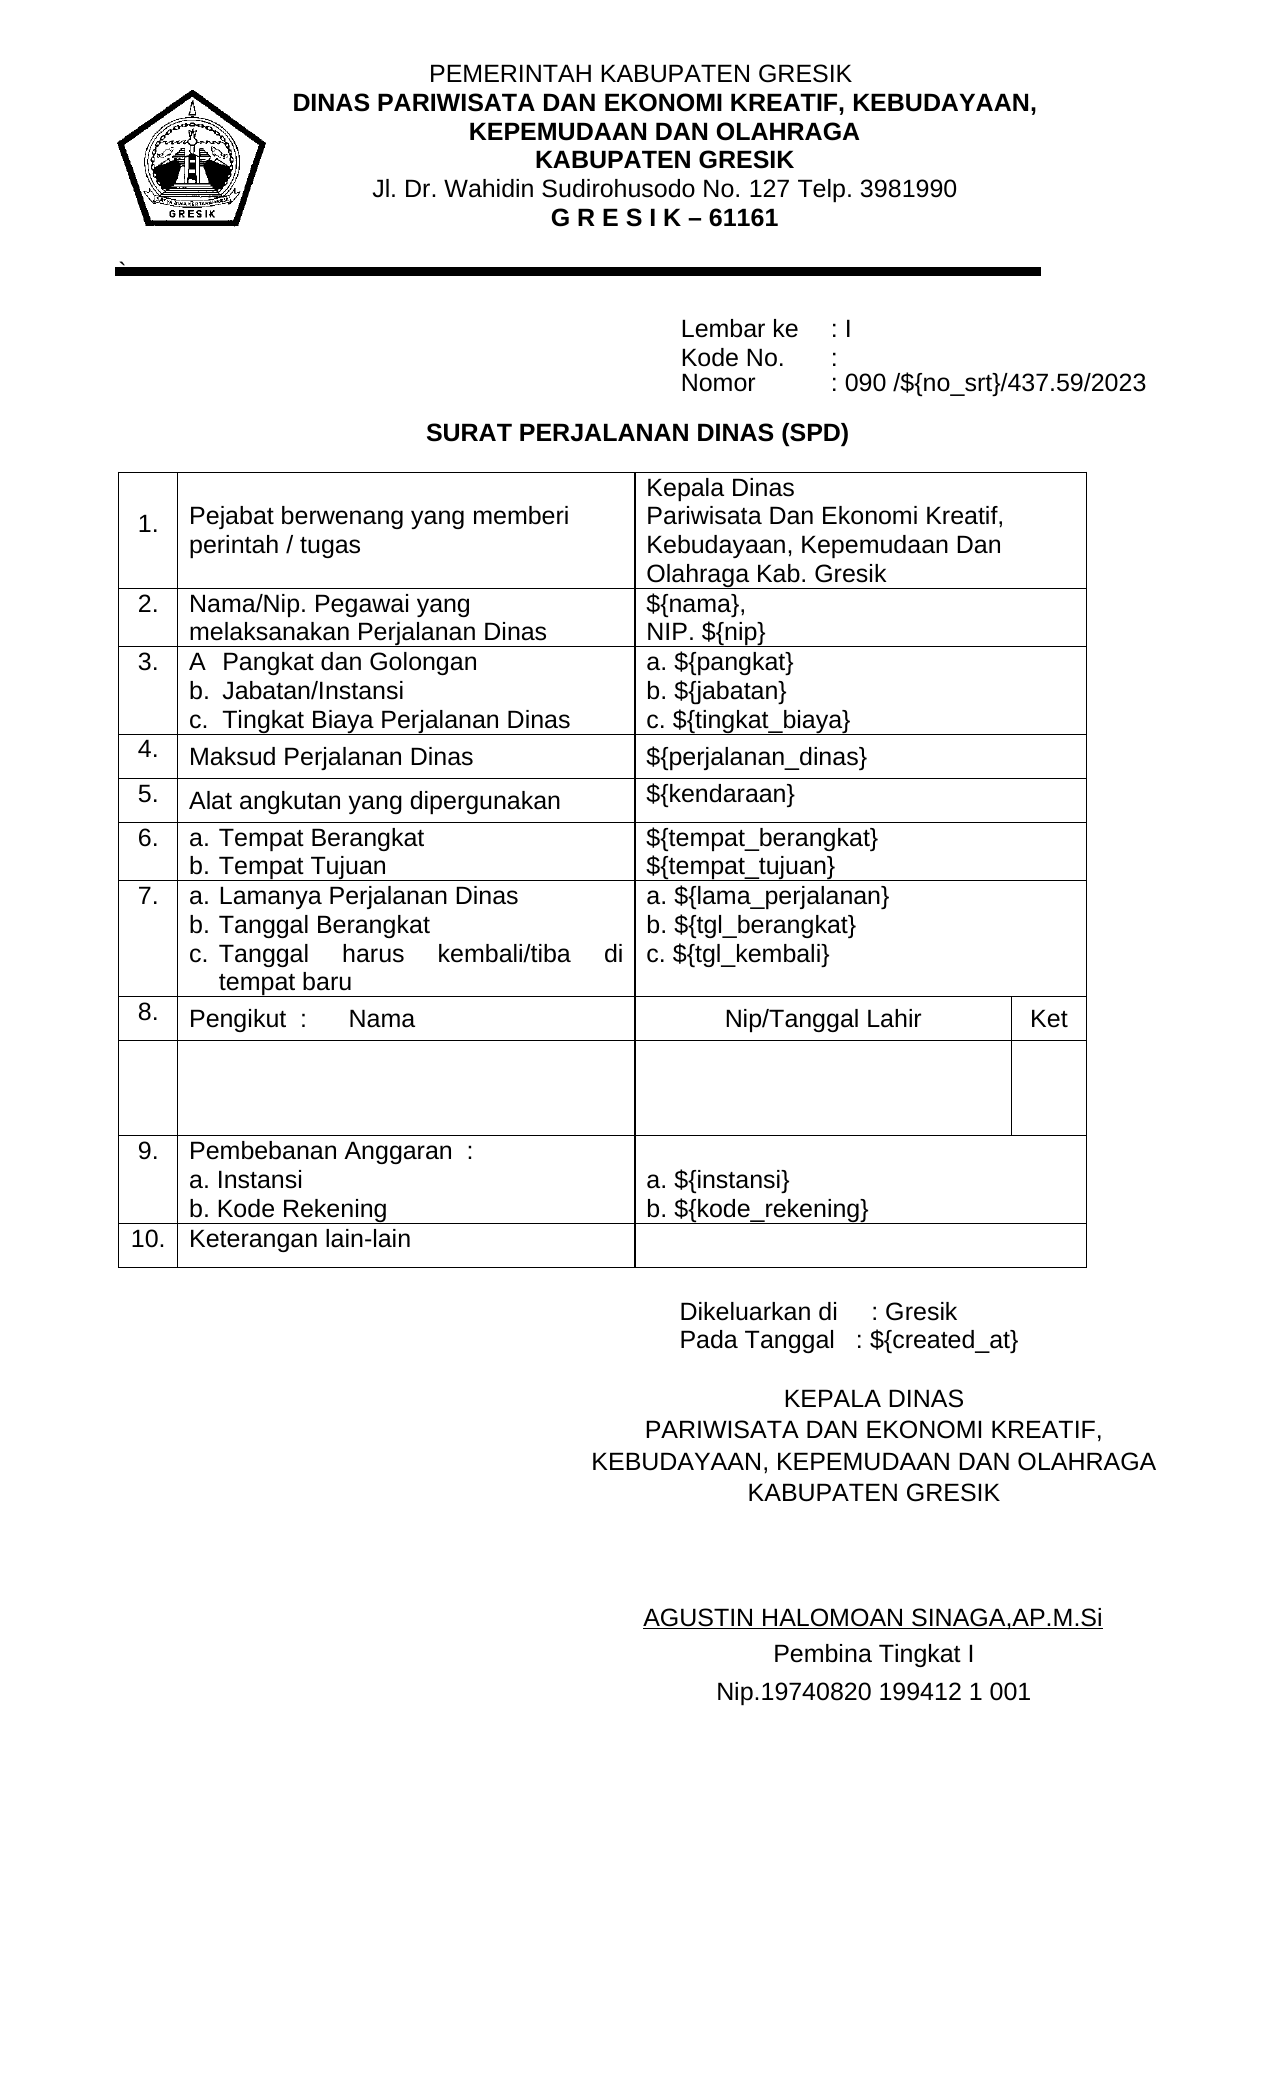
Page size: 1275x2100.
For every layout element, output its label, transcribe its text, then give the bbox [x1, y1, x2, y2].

text ` [118, 260, 1157, 285]
table_cell 9. [119, 1136, 177, 1223]
table_cell [1012, 1041, 1086, 1135]
text Pembina Tingkat I [591, 1633, 1157, 1670]
table_cell [636, 1224, 1086, 1267]
text Lembar ke : I [681, 314, 1157, 343]
table_cell 7. [119, 881, 177, 996]
table_cell 3. [119, 647, 177, 733]
text SURAT PERJALANAN DINAS (SPD) [118, 422, 1157, 447]
table_cell 4. [119, 735, 177, 777]
table_header [103, 59, 281, 260]
text KEPALA DINAS [591, 1383, 1157, 1414]
table_cell [178, 1041, 634, 1135]
table_cell a. ${lama_perjalanan} b. ${tgl_berangkat} c. ${tgl_kembali} [636, 881, 1086, 996]
table_cell Maksud Perjalanan Dinas [178, 735, 634, 777]
table_cell 8. [119, 997, 177, 1040]
table_cell Pengikut : Nama [178, 997, 634, 1040]
table_cell [636, 1041, 1011, 1135]
table_cell ${kendaraan} [636, 779, 1086, 822]
table_header Pejabat berwenang yang memberi perintah / tugas [178, 473, 634, 588]
table_cell Ket [1012, 997, 1086, 1040]
text Nomor : 090 /${no_srt}/437.59/2023 [681, 372, 1157, 397]
table_cell ${tempat_berangkat} ${tempat_tujuan} [636, 823, 1086, 880]
table_cell a. Lamanya Perjalanan Dinas b. Tanggal Berangkat c. Tanggal harus kembali/tiba di tempat baru [178, 881, 634, 996]
picture [116, 87, 268, 229]
text Dikeluarkan di : Gresik [148, 1296, 1157, 1325]
table_cell a. ${instansi} b. ${kode_rekening} [636, 1136, 1086, 1223]
text Kode No. : [681, 343, 1157, 372]
table_cell 10. [119, 1224, 177, 1267]
text KABUPATEN GRESIK [591, 1476, 1157, 1508]
table_cell a. ${pangkat} b. ${jabatan} c. ${tingkat_biaya} [636, 647, 1086, 733]
text Nip.19740820 199412 1 001 [591, 1670, 1157, 1708]
table_cell 5. [119, 779, 177, 822]
table_cell Alat angkutan yang dipergunakan [178, 779, 634, 822]
table_cell ${nama}, NIP. ${nip} [636, 589, 1086, 646]
table_cell Nama/Nip. Pegawai yang melaksanakan Perjalanan Dinas [178, 589, 634, 646]
table_cell ${perjalanan_dinas} [636, 735, 1086, 777]
table_cell A Pangkat dan Golongan b. Jabatan/Instansi c. Tingkat Biaya Perjalanan Dinas [178, 647, 634, 733]
table_header PEMERINTAH KABUPATEN GRESIK DINAS PARIWISATA DAN EKONOMI KREATIF, KEBUDAYAAN, KEPEMUDAAN DAN OLAHRAGA KABUPATEN GRESIK Jl. Dr. Wahidin Sudirohusodo No. 127 Telp. 3981990 G R E S I K – 61161 [281, 59, 1048, 260]
table_cell [119, 1041, 177, 1135]
text AGUSTIN HALOMOAN SINAGA,AP.M.Si [643, 1601, 1157, 1633]
table_cell Nip/Tanggal Lahir [636, 997, 1011, 1040]
table_header 1. [119, 473, 177, 588]
table_cell Pembebanan Anggaran : a. Instansi b. Kode Rekening [178, 1136, 634, 1223]
table_cell 2. [119, 589, 177, 646]
text Pada Tanggal : ${created_at} [118, 1325, 1157, 1354]
table_cell Keterangan lain-lain [178, 1224, 634, 1267]
text PARIWISATA DAN EKONOMI KREATIF, KEBUDAYAAN, KEPEMUDAAN DAN OLAHRAGA [591, 1414, 1157, 1476]
table_cell 6. [119, 823, 177, 880]
table_cell a. Tempat Berangkat b. Tempat Tujuan [178, 823, 634, 880]
table_header Kepala Dinas Pariwisata Dan Ekonomi Kreatif, Kebudayaan, Kepemudaan Dan Olahraga Kab. Gresik [636, 473, 1086, 588]
